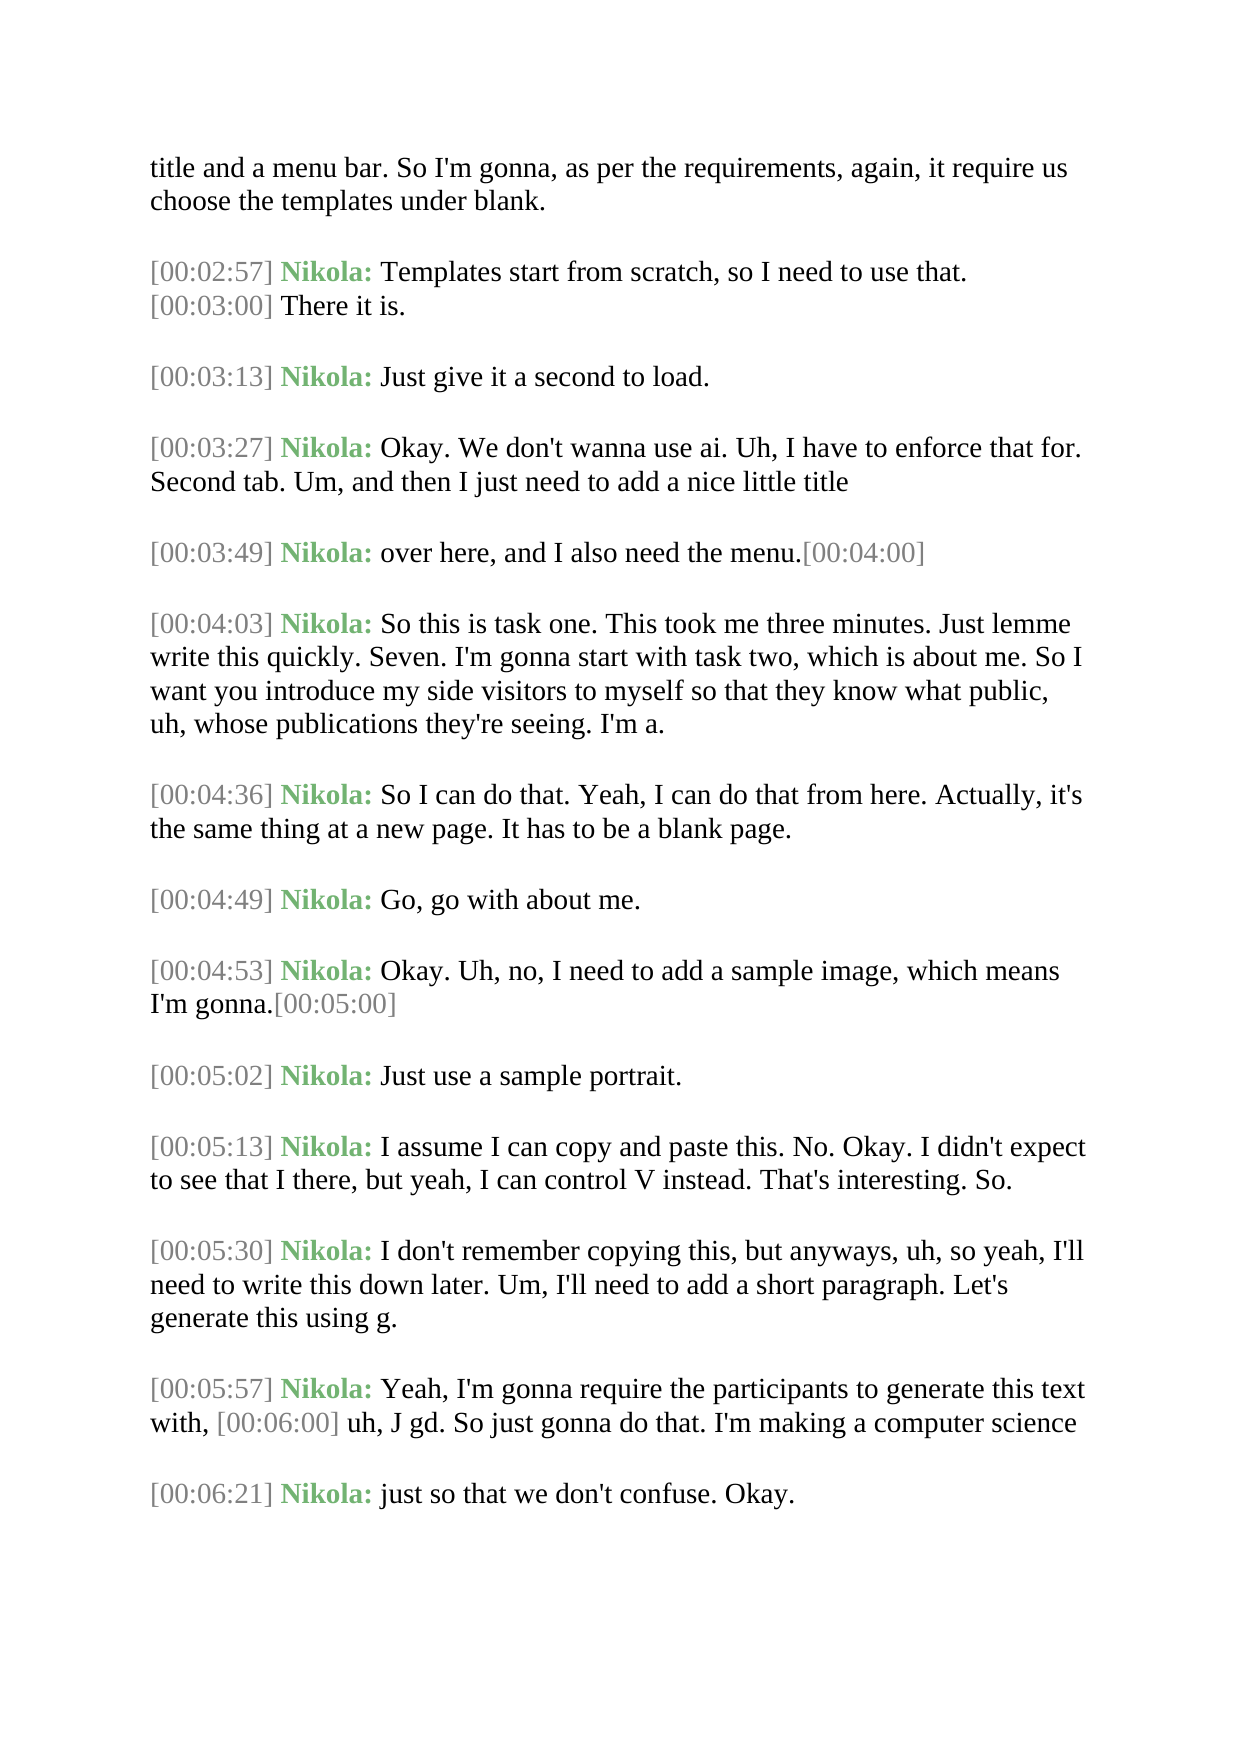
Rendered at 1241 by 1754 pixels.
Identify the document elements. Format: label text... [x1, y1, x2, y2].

text [00:05:57] Nikola: Yeah, I'm gonna require the participants to generate this text with, [00:06:00] uh, J gd. So just gonna do that. I'm making a computer science [150, 1371, 1090, 1438]
text [00:03:13] Nikola: Just give it a second to load. [150, 359, 1090, 393]
text [00:04:36] Nikola: So I can do that. Yeah, I can do that from here. Actually, it's the same thing at a new page. It has to be a blank page. [150, 777, 1090, 844]
text [00:05:02] Nikola: Just use a sample portrait. [150, 1058, 1090, 1091]
text [00:04:49] Nikola: Go, go with about me. [150, 882, 1090, 916]
text [00:05:13] Nikola: I assume I can copy and paste this. No. Okay. I didn't expect to see that I there, but yeah, I can control V instead. That's interesting. So. [150, 1129, 1090, 1196]
text [00:03:27] Nikola: Okay. We don't wanna use ai. Uh, I have to enforce that for. Second tab. Um, and then I just need to add a nice little title [150, 430, 1090, 497]
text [150, 150, 1090, 217]
text [00:05:30] Nikola: I don't remember copying this, but anyways, uh, so yeah, I'll need to write this down later. Um, I'll need to add a short paragraph. Let's generate this using g. [150, 1233, 1090, 1334]
text [00:04:03] Nikola: So this is task one. This took me three minutes. Just lemme write this quickly. Seven. I'm gonna start with task two, which is about me. So I want you introduce my side visitors to myself so that they know what public, uh, whose publications they're seeing. I'm a. [150, 606, 1090, 740]
text [00:02:57] Nikola: Templates start from scratch, so I need to use that. [00:03:00] There it is. [150, 254, 1090, 322]
text [00:06:21] Nikola: just so that we don't confuse. Okay. [150, 1476, 1090, 1509]
text [00:03:49] Nikola: over here, and I also need the menu.[00:04:00] [150, 535, 1090, 568]
text [00:04:53] Nikola: Okay. Uh, no, I need to add a sample image, which means I'm gonna.[00:05:00] [150, 953, 1090, 1020]
